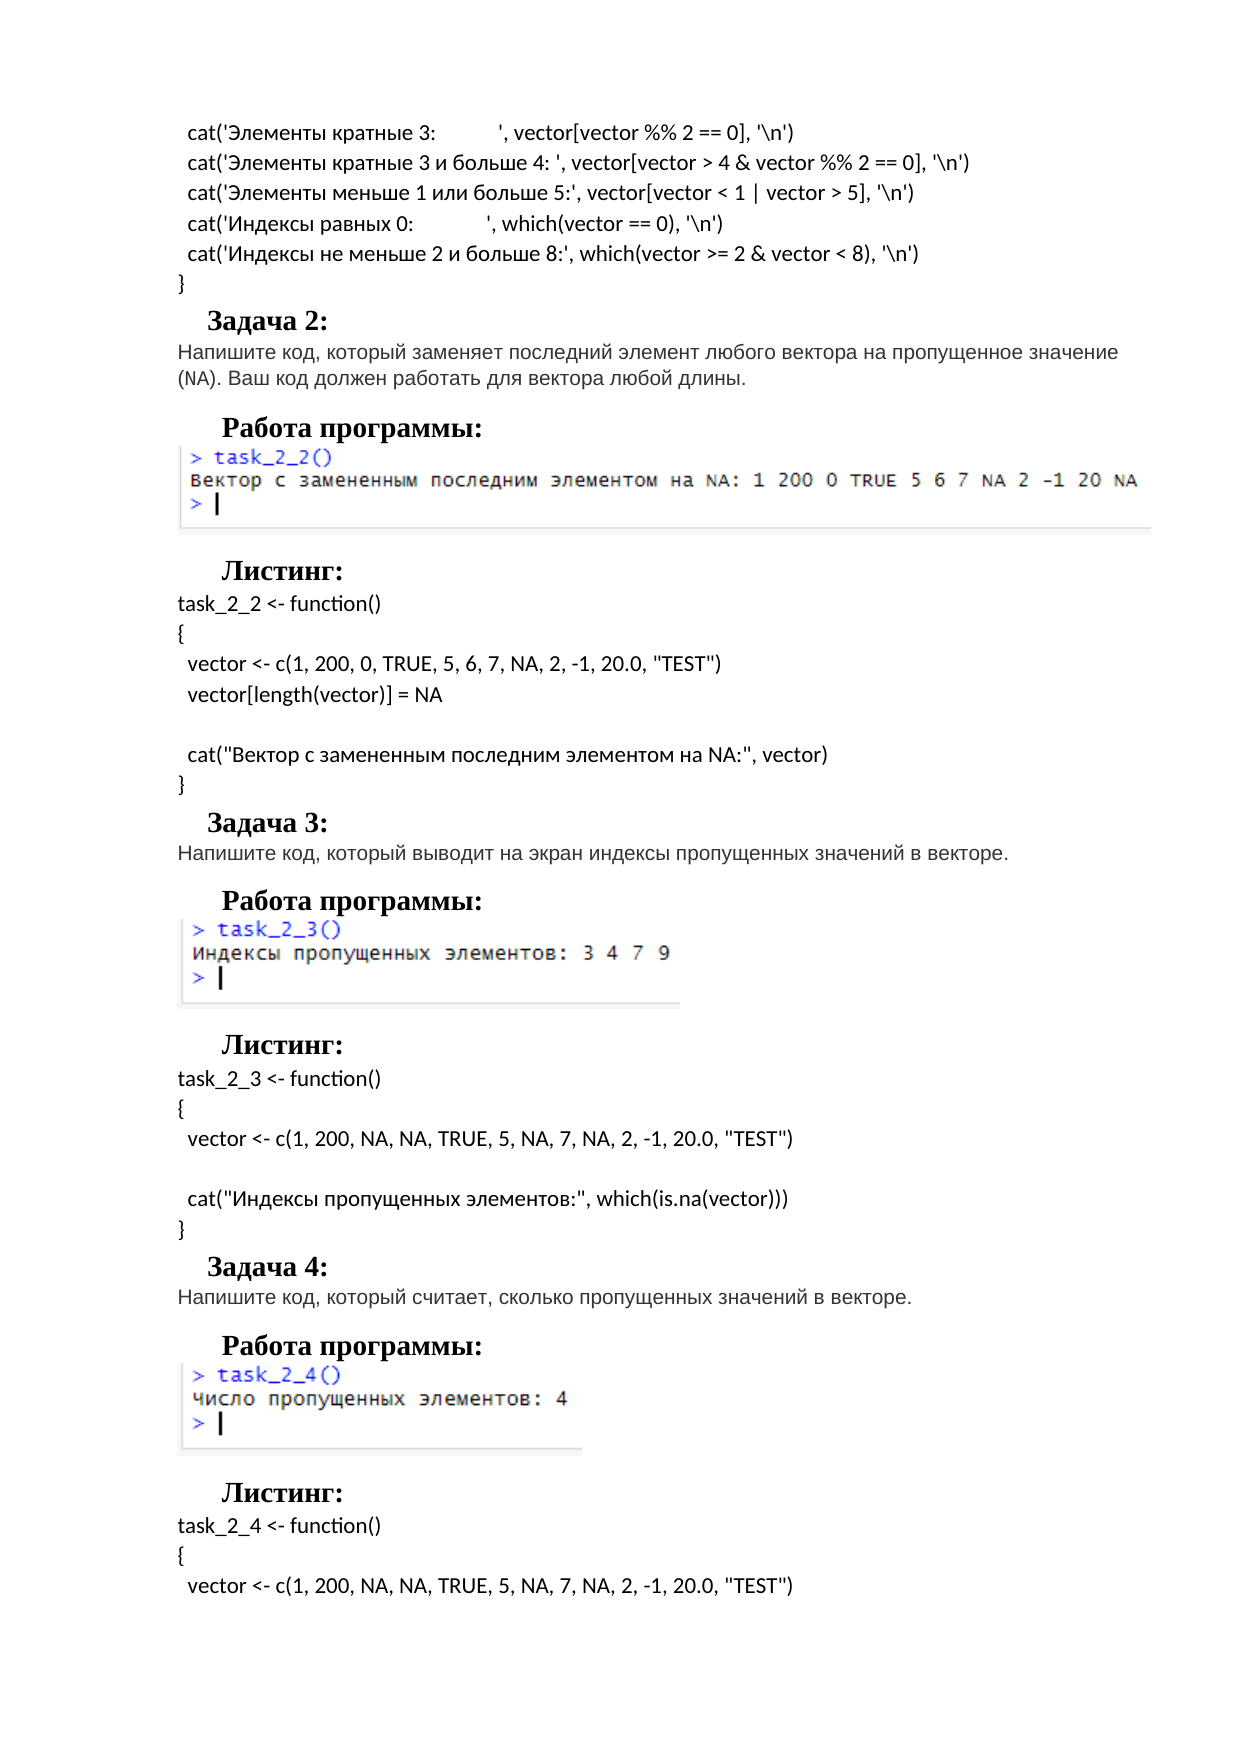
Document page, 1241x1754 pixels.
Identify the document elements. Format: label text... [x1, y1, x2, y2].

text vector <- c(1, 200, NA, NA, TRUE, 5, NA, 7, NA, 2, -1, 20.0, "TEST") [177, 1571, 1152, 1599]
text task_2_4 <- function() [177, 1511, 1152, 1539]
text cat('Элементы кратные 3: ', vector[vector %% 2 == 0], '\n') [177, 118, 1152, 146]
text cat('Индексы равных 0: ', which(vector == 0), '\n') [177, 209, 1152, 237]
text task_2_3 <- function() [177, 1064, 1152, 1092]
text vector <- c(1, 200, NA, NA, TRUE, 5, NA, 7, NA, 2, -1, 20.0, "TEST") [177, 1124, 1152, 1152]
subtitle Работа программы: [177, 1328, 1152, 1361]
subtitle Листинг: [177, 553, 1152, 587]
text } [177, 770, 1152, 798]
picture [177, 919, 681, 1009]
text cat('Элементы меньше 1 или больше 5:', vector[vector < 1 | vector > 5], '\n') [177, 178, 1152, 207]
picture [177, 446, 1152, 535]
text cat("Индексы пропущенных элементов:", which(is.na(vector))) [177, 1184, 1152, 1212]
text { [177, 1094, 1152, 1122]
subtitle Задача 2: [177, 303, 1152, 337]
text Напишите код, который считает, сколько пропущенных значений в векторе. [177, 1285, 1152, 1309]
text cat('Элементы кратные 3 и больше 4: ', vector[vector > 4 & vector %% 2 == 0], '\n') [177, 148, 1152, 176]
subtitle Листинг: [177, 1027, 1152, 1061]
text cat('Индексы не меньше 2 и больше 8:', which(vector >= 2 & vector < 8), '\n') [177, 239, 1152, 267]
text } [177, 269, 1152, 297]
text Напишите код, который заменяет последний элемент любого вектора на пропущенное значение (NA). Ваш код должен работать для вектора любой длины. [177, 340, 1152, 391]
picture [177, 1363, 582, 1456]
subtitle Листинг: [177, 1475, 1152, 1508]
subtitle Работа программы: [177, 410, 1152, 443]
text { [177, 1541, 1152, 1569]
subtitle Работа программы: [177, 883, 1152, 917]
subtitle Задача 3: [177, 805, 1152, 838]
text } [177, 1215, 1152, 1243]
text Напишите код, который выводит на экран индексы пропущенных значений в векторе. [177, 841, 1152, 865]
subtitle Задача 4: [177, 1249, 1152, 1283]
text cat("Вектор с замененным последним элементом на NA:", vector) [177, 740, 1152, 768]
text { [177, 619, 1152, 647]
text vector <- c(1, 200, 0, TRUE, 5, 6, 7, NA, 2, -1, 20.0, "TEST") [177, 649, 1152, 678]
text vector[length(vector)] = NA [177, 680, 1152, 708]
text task_2_2 <- function() [177, 589, 1152, 617]
